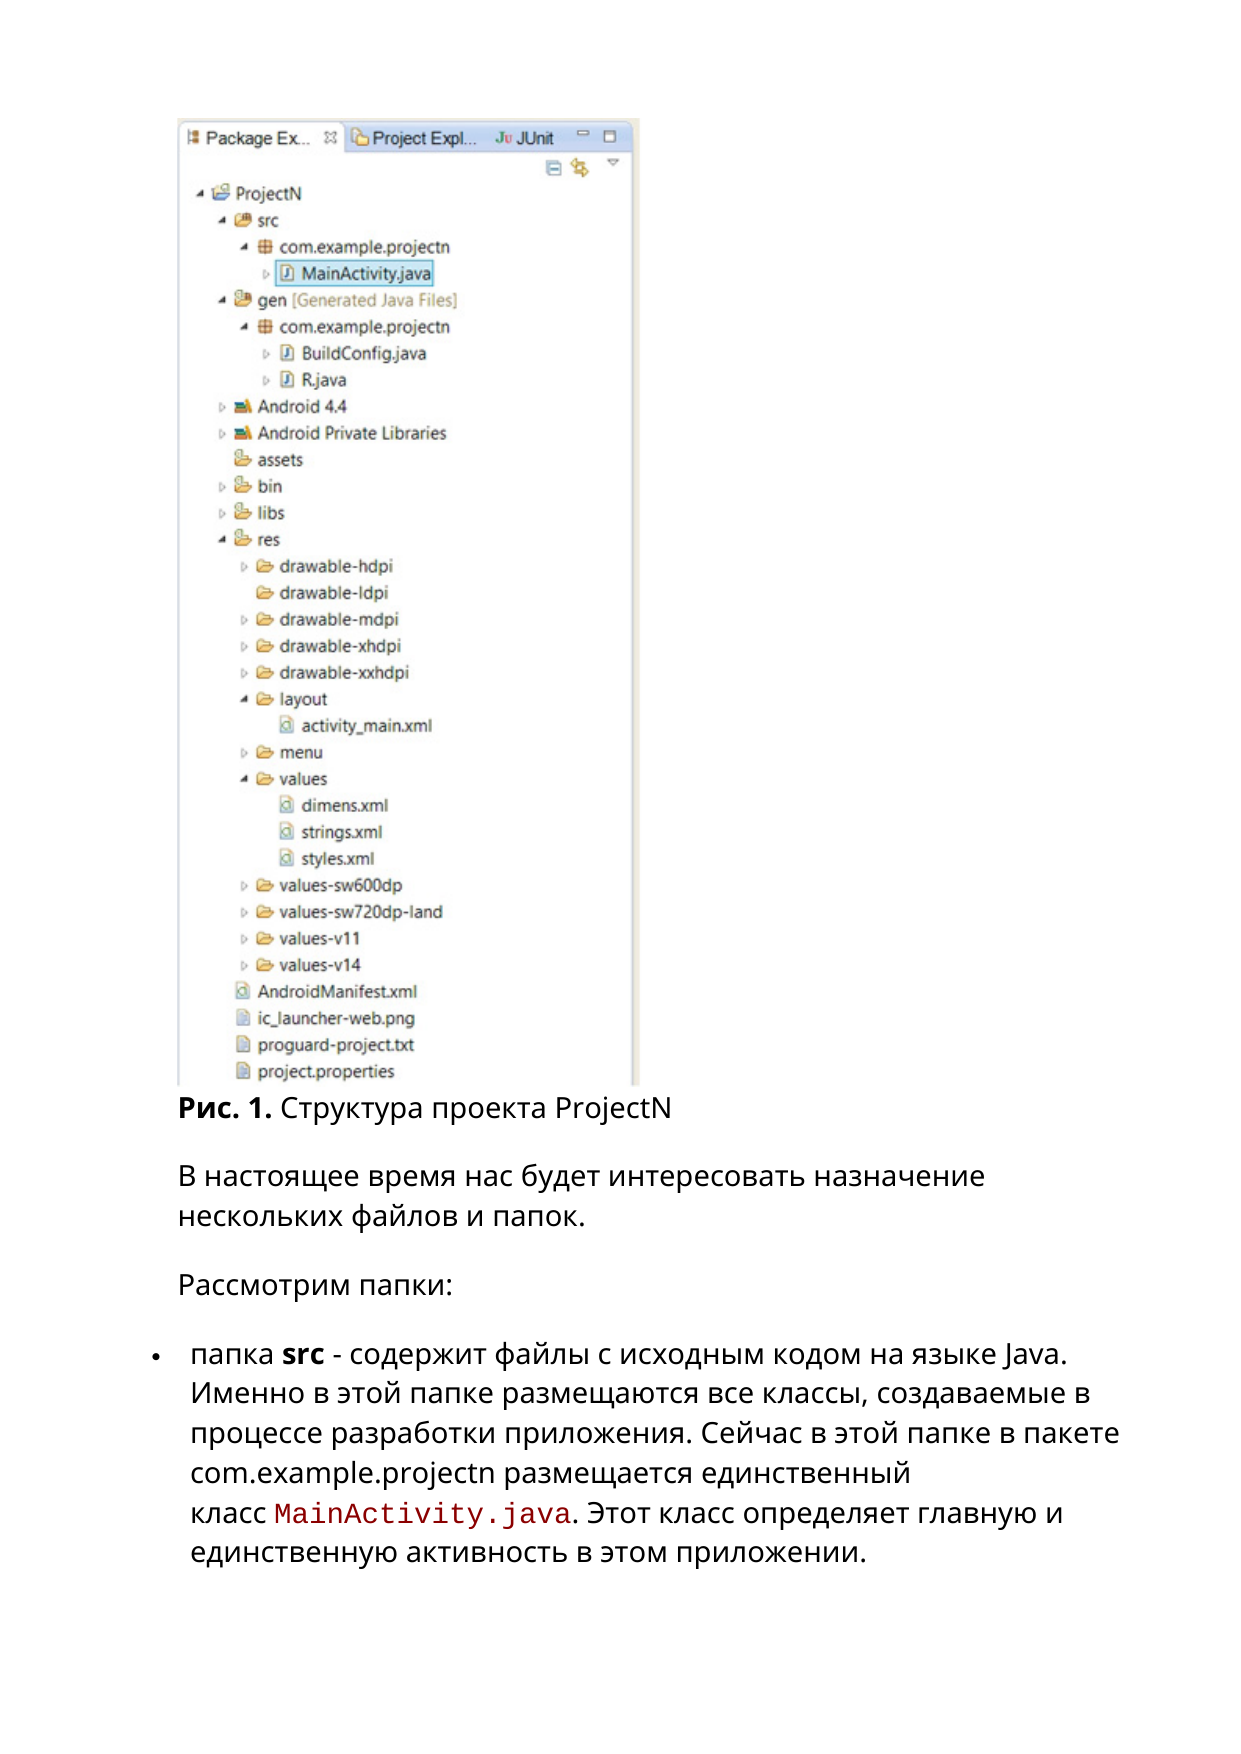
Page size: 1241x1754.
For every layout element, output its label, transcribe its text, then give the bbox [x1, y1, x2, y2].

text Рис. 1. Структура проекта ProjectN [177, 1087, 1152, 1127]
picture [177, 118, 1103, 1087]
list папка src - содержит файлы с исходным кодом на языке Java. Именно в этой папке размещаются все классы, создаваемые в процессе разработки приложения. Сейчас в этой папке в пакете com.example.projectn размещается единственный класс MainActivity.java. Этот класс определяет главную и единственную активность в этом приложении. [152, 1333, 1152, 1571]
text В настоящее время нас будет интересовать назначение нескольких файлов и папок. [177, 1156, 1152, 1235]
text Рассмотрим папки: [177, 1264, 1152, 1304]
